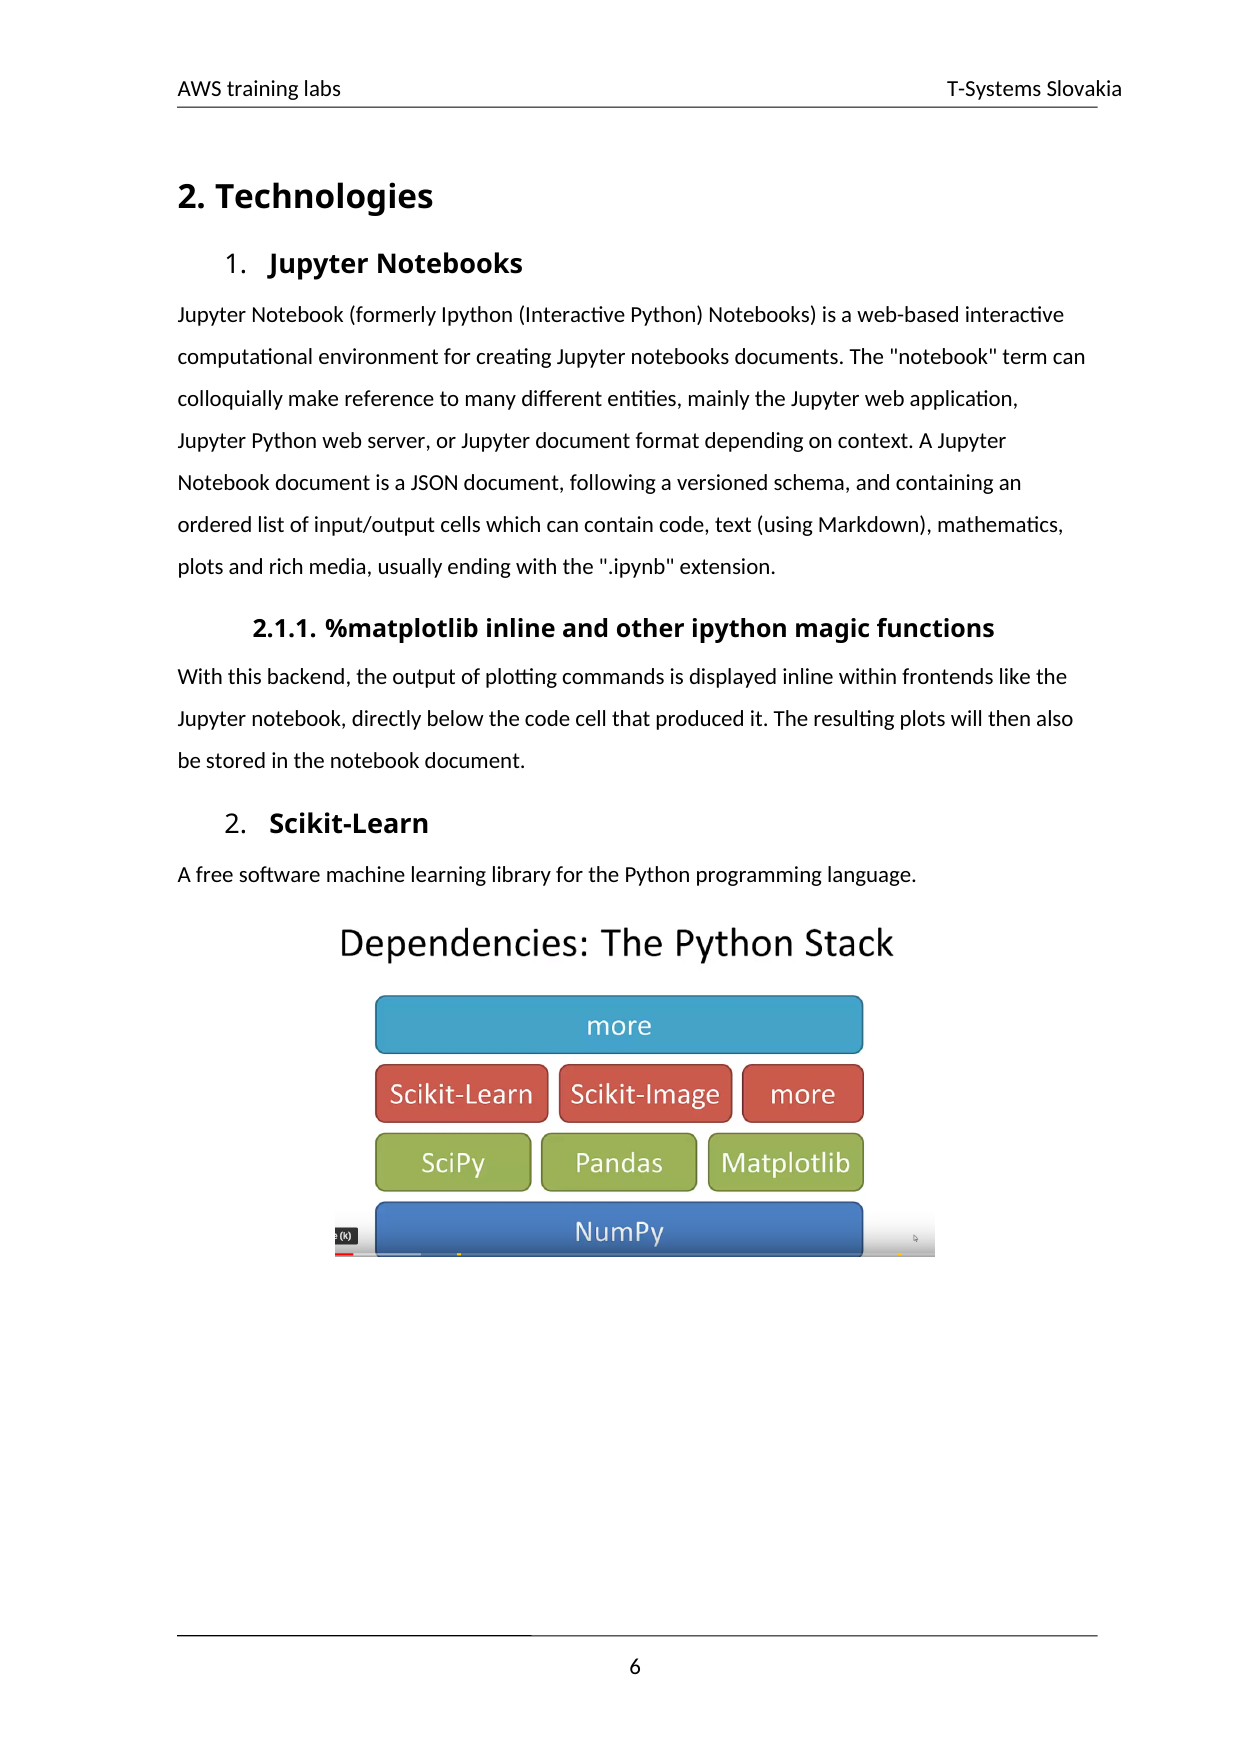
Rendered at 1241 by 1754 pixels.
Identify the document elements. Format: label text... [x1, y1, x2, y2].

text Technologies [177, 173, 1092, 218]
picture [335, 918, 935, 1257]
text With this backend, the output of plotting commands is displayed inline within frontends like the Jupyter notebook, directly below the code cell that produced it. The resulting plots will then also be stored in the notebook document. [177, 662, 1092, 774]
text Scikit-Learn [224, 804, 1092, 841]
text Jupyter Notebooks [224, 245, 1092, 282]
text A free software machine learning library for the Python programming language. [177, 860, 1092, 888]
text Jupyter Notebook (formerly Ipython (Interactive Python) Notebooks) is a web-based interactive computational environment for creating Jupyter notebooks documents. The "notebook" term can colloquially make reference to many different entities, mainly the Jupyter web application, Jupyter Python web server, or Jupyter document format depending on context. A Jupyter Notebook document is a JSON document, following a versioned schema, and containing an ordered list of input/output cells which can contain code, text (using Markdown), mathematics, plots and rich media, usually ending with the ".ipynb" extension. [177, 300, 1092, 580]
text %matplotlib inline and other ipython magic functions [252, 611, 1092, 645]
